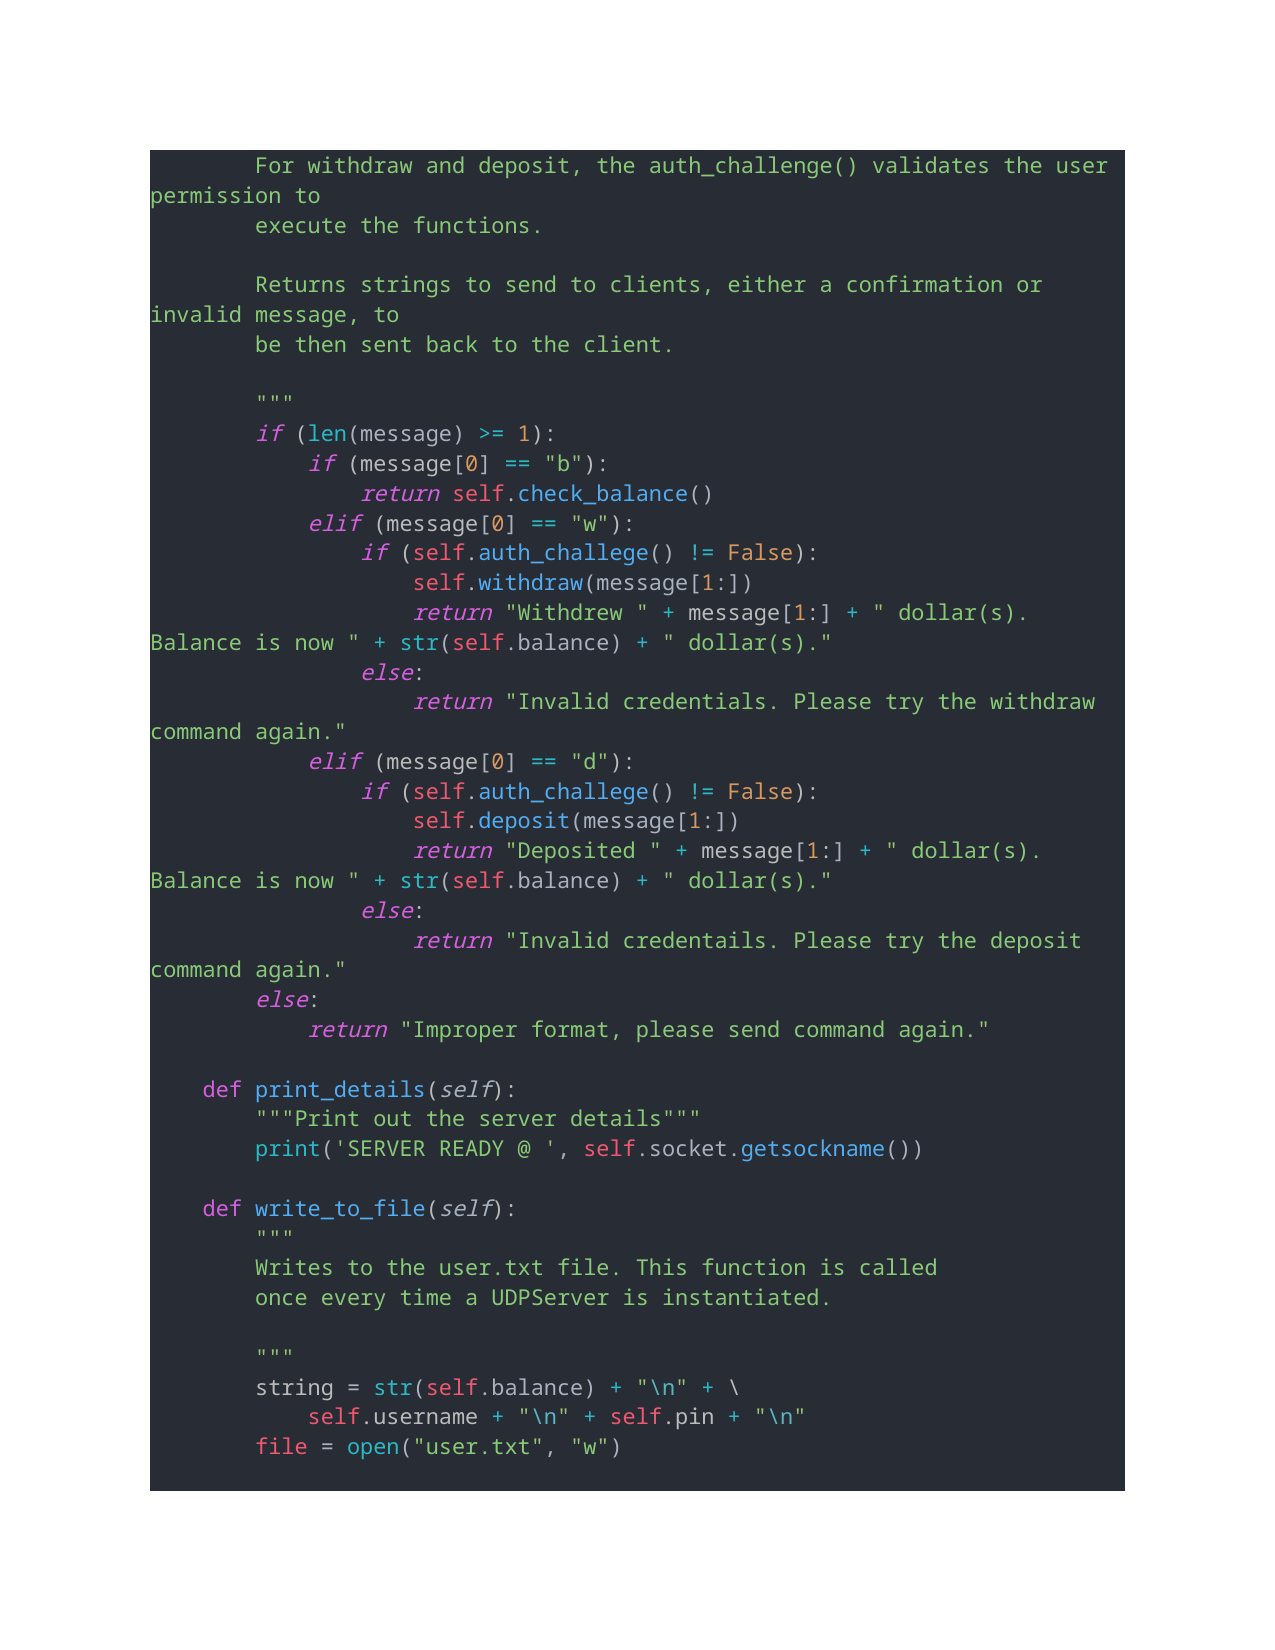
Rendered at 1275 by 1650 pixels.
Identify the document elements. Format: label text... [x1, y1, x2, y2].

text self.withdraw(message[1:]) [150, 567, 1125, 597]
text Returns strings to send to clients, either a confirmation or invalid message, to [150, 269, 1125, 329]
text execute the functions. [150, 209, 1125, 239]
text For withdraw and deposit, the auth_challenge() validates the user permission to [150, 150, 1125, 209]
text be then sent back to the client. [150, 329, 1125, 358]
text return "Invalid credentials. Please try the withdraw command again." [150, 686, 1125, 746]
text else: [150, 656, 1125, 686]
text file = open("user.txt", "w") [150, 1431, 1125, 1461]
text self.deposit(message[1:]) [150, 805, 1125, 835]
text def print_details(self): [150, 1073, 1125, 1103]
text return "Improper format, please send command again." [150, 1014, 1125, 1044]
text elif (message[0] == "d"): [150, 746, 1125, 776]
text """Print out the server details""" [150, 1103, 1125, 1133]
text else: [150, 984, 1125, 1014]
text if (self.auth_challege() != False): [150, 537, 1125, 567]
text elif (message[0] == "w"): [150, 507, 1125, 537]
text print('SERVER READY @ ', self.socket.getsockname()) [150, 1133, 1125, 1163]
text once every time a UDPServer is instantiated. [150, 1282, 1125, 1312]
text """ [150, 388, 1125, 418]
text string = str(self.balance) + "\n" + \ [150, 1371, 1125, 1401]
text """ [150, 1222, 1125, 1252]
text return "Invalid credentails. Please try the deposit command again." [150, 924, 1125, 984]
text if (self.auth_challege() != False): [150, 776, 1125, 805]
text if (len(message) >= 1): [150, 418, 1125, 448]
text else: [150, 895, 1125, 924]
text Writes to the user.txt file. This function is called [150, 1252, 1125, 1282]
text if (message[0] == "b"): [150, 448, 1125, 478]
text self.username + "\n" + self.pin + "\n" [150, 1401, 1125, 1431]
text def write_to_file(self): [150, 1193, 1125, 1222]
text return "Withdrew " + message[1:] + " dollar(s). Balance is now " + str(self.balance) + " dollar(s)." [150, 597, 1125, 656]
text return "Deposited " + message[1:] + " dollar(s). Balance is now " + str(self.balance) + " dollar(s)." [150, 835, 1125, 895]
text """ [150, 1342, 1125, 1371]
text return self.check_balance() [150, 478, 1125, 507]
